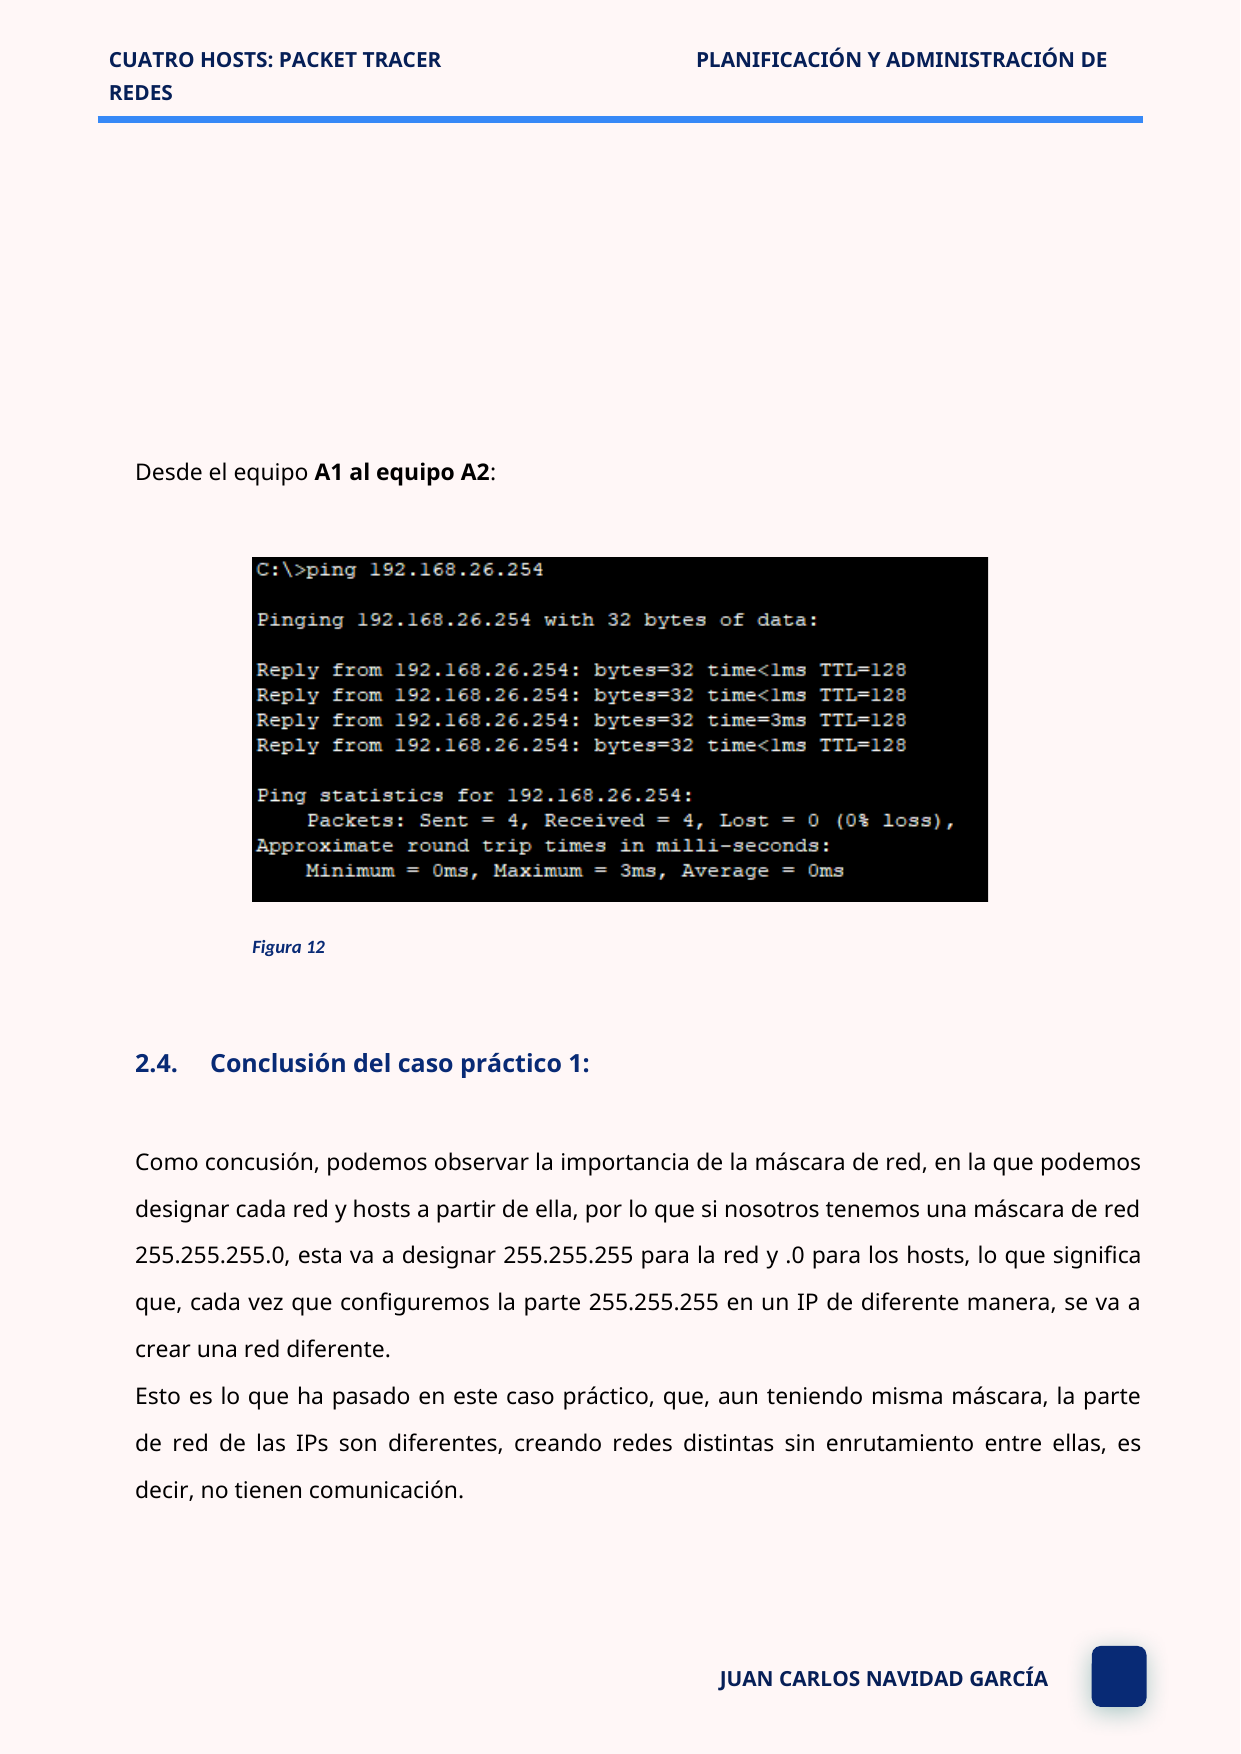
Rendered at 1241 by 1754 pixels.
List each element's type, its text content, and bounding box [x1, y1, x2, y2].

list Desde el equipo A1 al equipo A2: [135, 456, 1143, 487]
picture [252, 557, 989, 902]
list Como concusión, podemos observar la importancia de la máscara de red, en la que podemos designar cada red y hosts a partir de ella, por lo que si nosotros tenemos una máscara de red 255.255.255.0, esta va a designar 255.255.255 para la red y .0 para los hosts, lo que significa que, cada vez que configuremos la parte 255.255.255 en un IP de diferente manera, se va a crear una red diferente. [135, 1146, 1143, 1364]
list Esto es lo que ha pasado en este caso práctico, que, aun teniendo misma máscara, la parte de red de las IPs son diferentes, creando redes distintas sin enrutamiento entre ellas, es decir, no tienen comunicación. [135, 1380, 1143, 1505]
subtitle Conclusión del caso práctico 1: [135, 1046, 1143, 1080]
